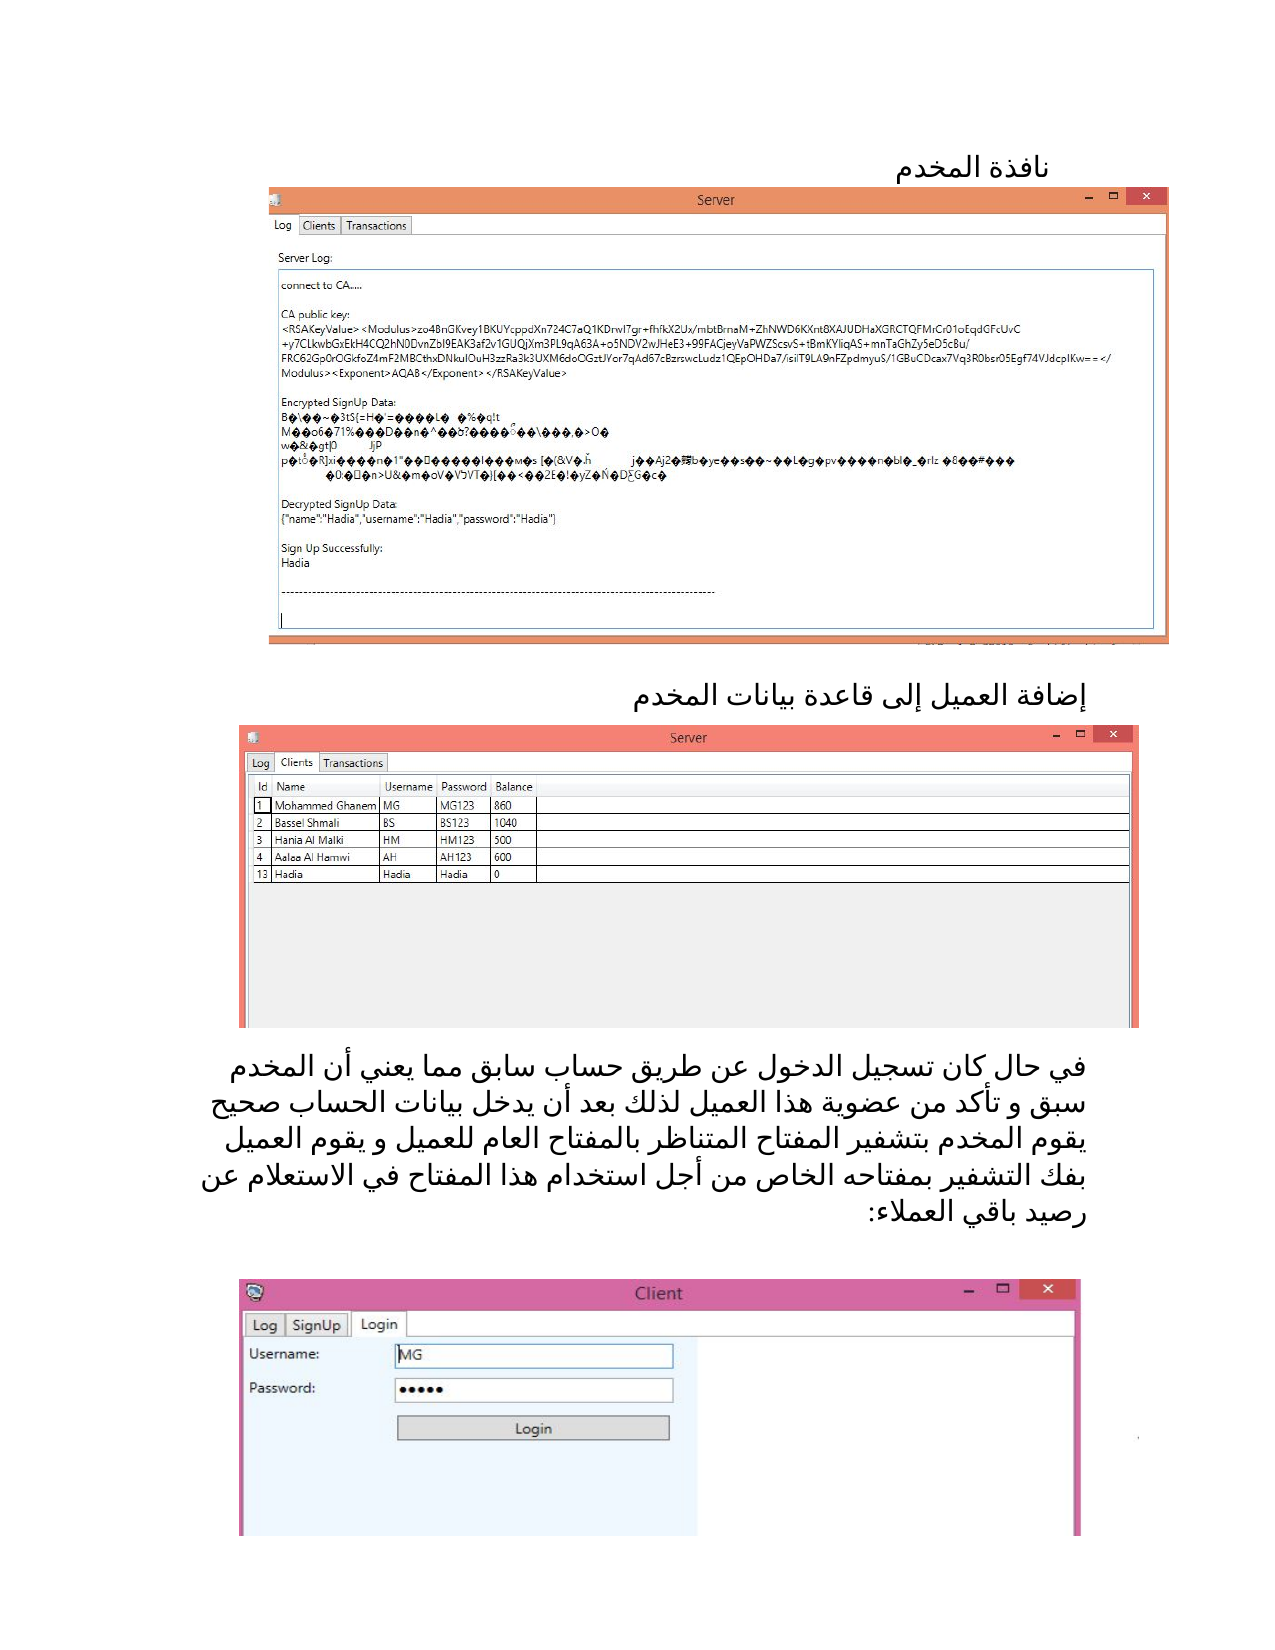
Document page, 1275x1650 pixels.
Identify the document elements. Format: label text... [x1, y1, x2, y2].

picture [239, 1279, 1139, 1536]
picture [239, 725, 1139, 1028]
text نافذة المخدم [187, 150, 1050, 183]
picture [268, 187, 1169, 645]
text إضافة العميل إلى قاعدة بيانات المخدم [187, 678, 1087, 712]
text في حال كان تسجيل الدخول عن طريق حساب سابق مما يعني أن المخدم سبق و تأكد من عضوية هذا العميل لذلك بعد أن يدخل بيانات الحساب صحيح يقوم المخدم بتشفير المفتاح المتناظر بالمفتاح العام للعميل و يقوم العميل بفك التشفير بمفتاحه الخاص من أجل استخدام هذا المفتاح في الاستعلام عن رصيد باقي العملاء: [187, 778, 1087, 1227]
